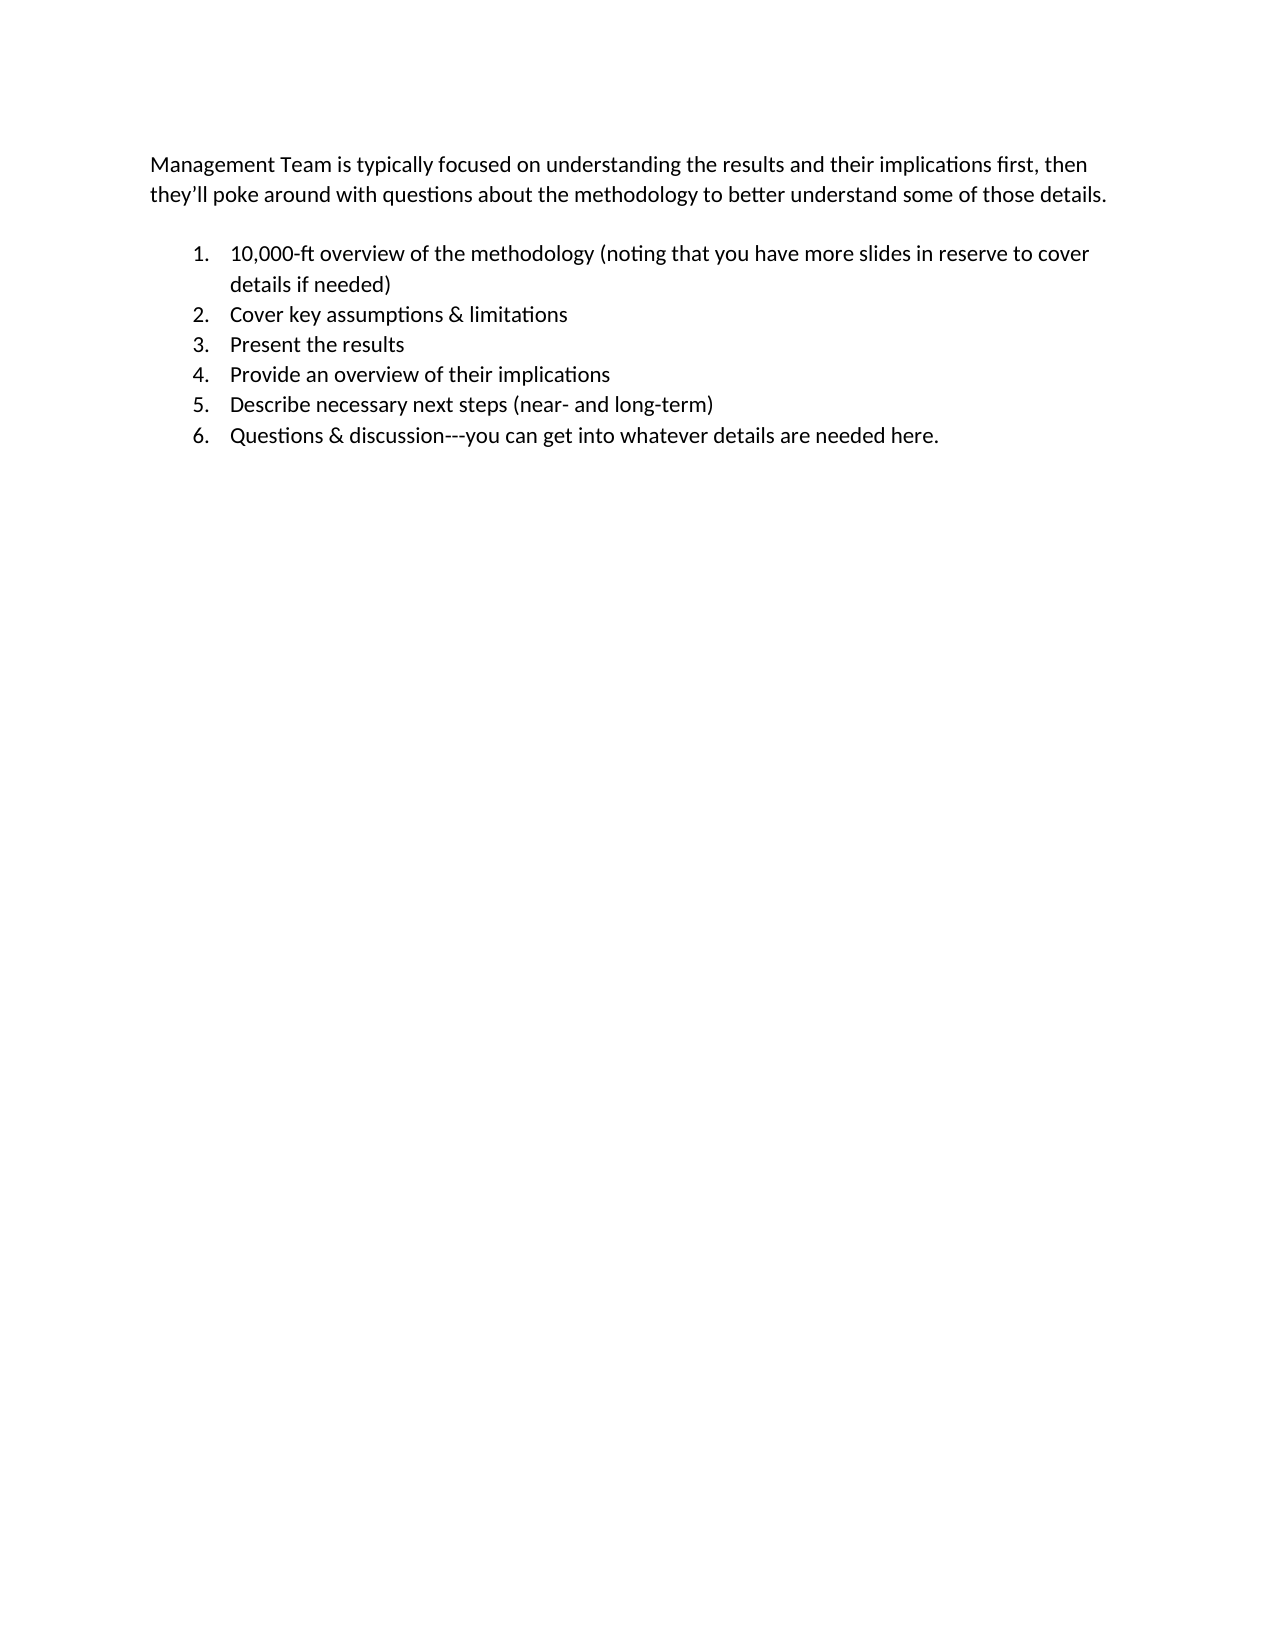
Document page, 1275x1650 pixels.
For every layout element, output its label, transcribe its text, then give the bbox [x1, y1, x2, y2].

list Questions & discussion---you can get into whatever details are needed here. [192, 421, 1125, 449]
list Cover key assumptions & limitations [192, 300, 1125, 328]
text Management Team is typically focused on understanding the results and their implications first, then they’ll poke around with questions about the methodology to better understand some of those details. [150, 150, 1125, 208]
list Describe necessary next steps (near- and long-term) [192, 391, 1125, 419]
list 10,000-ft overview of the methodology (noting that you have more slides in reserve to cover details if needed) [192, 239, 1125, 298]
list Present the results [192, 330, 1125, 358]
list Provide an overview of their implications [192, 360, 1125, 388]
